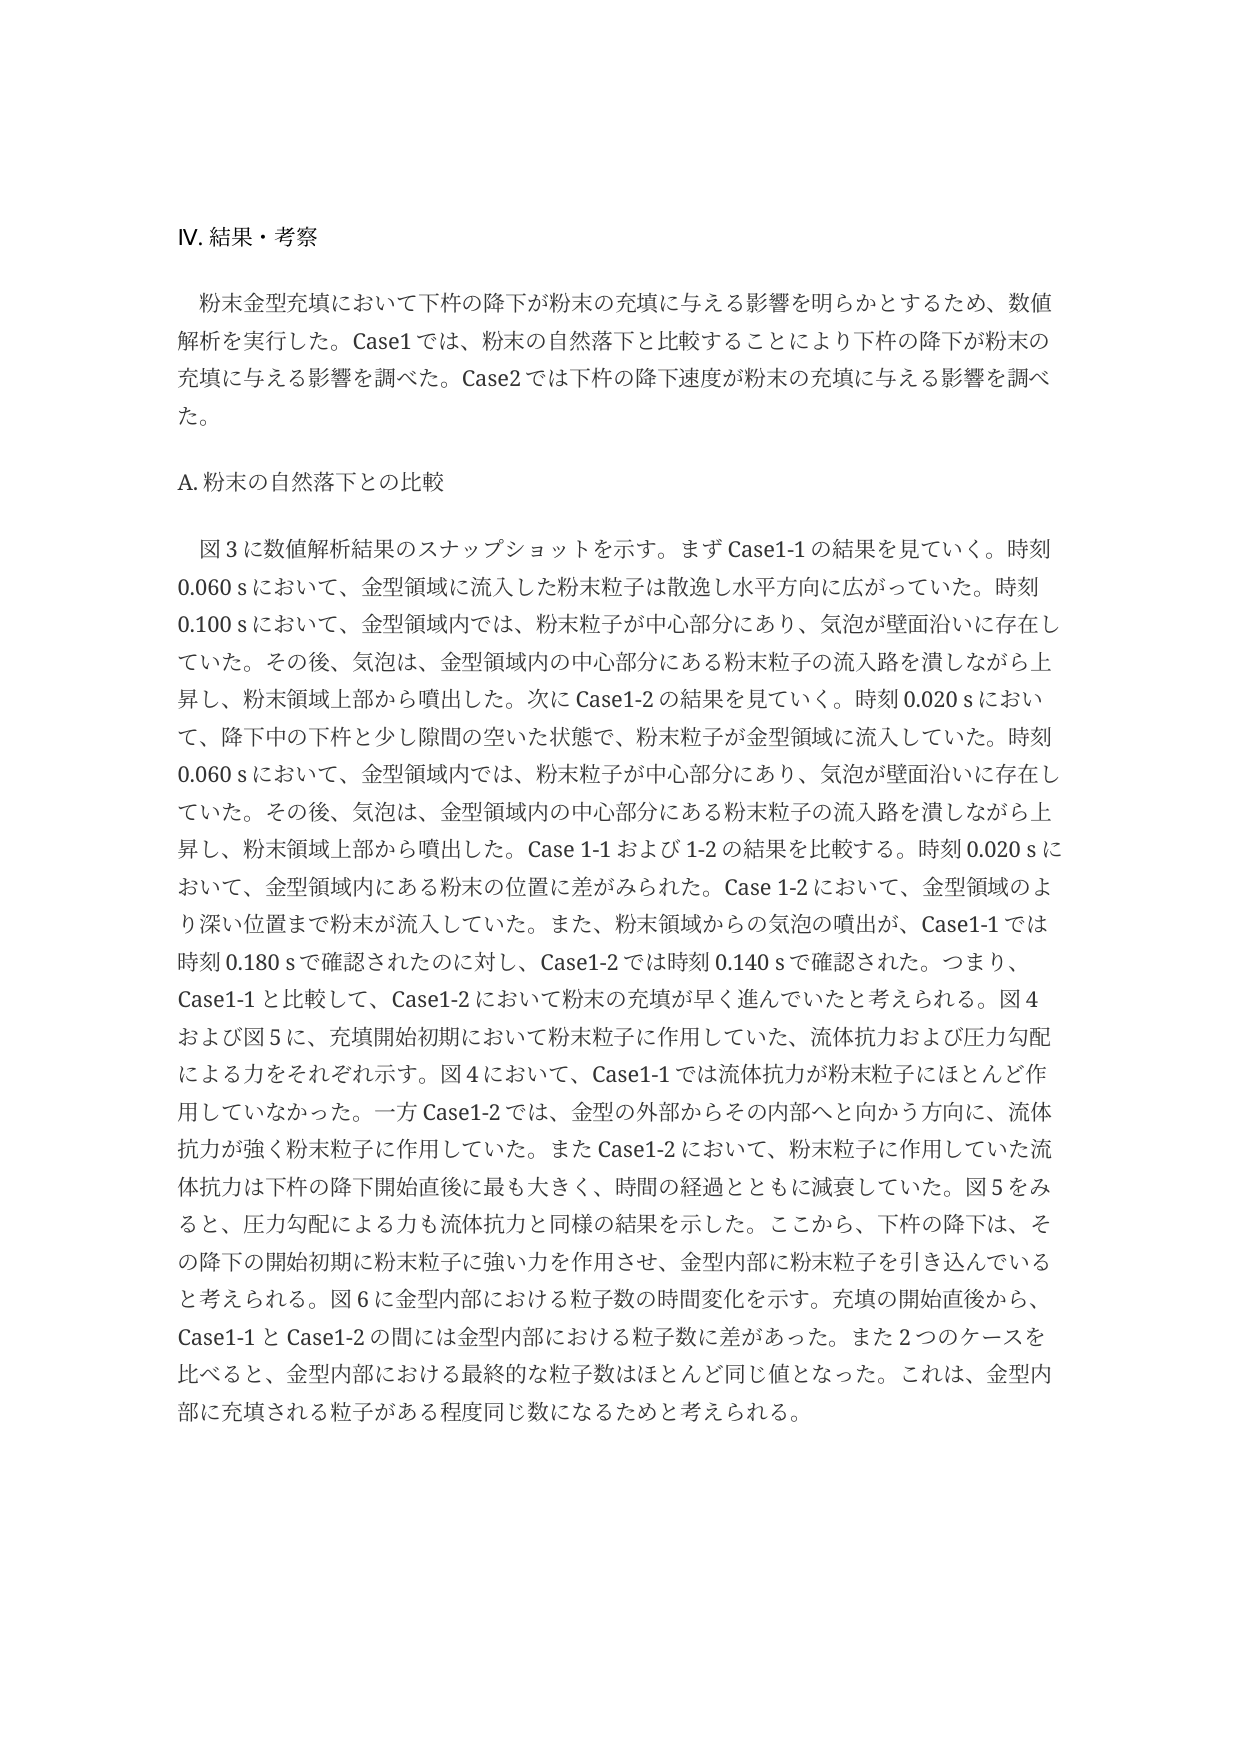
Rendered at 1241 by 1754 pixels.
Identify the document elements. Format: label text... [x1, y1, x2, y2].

text A. 粉末の自然落下との比較 [177, 463, 1063, 500]
text 粉末金型充填において下杵の降下が粉末の充填に与える影響を明らかとするため、数値解析を実行した。Case1では、粉末の自然落下と比較することにより下杵の降下が粉末の充填に与える影響を調べた。Case2では下杵の降下速度が粉末の充填に与える影響を調べた。 [177, 283, 1063, 433]
text 図3に数値解析結果のスナップショットを示す。まずCase1-1の結果を見ていく。時刻0.060 sにおいて、金型領域に流入した粉末粒子は散逸し水平方向に広がっていた。時刻0.100 sにおいて、金型領域内では、粉末粒子が中心部分にあり、気泡が壁面沿いに存在していた。その後、気泡は、金型領域内の中心部分にある粉末粒子の流入路を潰しながら上昇し、粉末領域上部から噴出した。次にCase1-2の結果を見ていく。時刻0.020 sにおいて、降下中の下杵と少し隙間の空いた状態で、粉末粒子が金型領域に流入していた。時刻0.060 sにおいて、金型領域内では、粉末粒子が中心部分にあり、気泡が壁面沿いに存在していた。その後、気泡は、金型領域内の中心部分にある粉末粒子の流入路を潰しながら上昇し、粉末領域上部から噴出した。Case 1-1および1-2の結果を比較する。時刻0.020 sにおいて、金型領域内にある粉末の位置に差がみられた。Case 1-2において、金型領域のより深い位置まで粉末が流入していた。また、粉末領域からの気泡の噴出が、Case1-1では時刻0.180 sで確認されたのに対し、Case1-2では時刻0.140 sで確認された。つまり、Case1-1と比較して、Case1-2において粉末の充填が早く進んでいたと考えられる。図4および図5に、充填開始初期において粉末粒子に作用していた、流体抗力および圧力勾配による力をそれぞれ示す。図4において、Case1-1では流体抗力が粉末粒子にほとんど作用していなかった。一方Case1-2では、金型の外部からその内部へと向かう方向に、流体抗力が強く粉末粒子に作用していた。またCase1-2において、粉末粒子に作用していた流体抗力は下杵の降下開始直後に最も大きく、時間の経過とともに減衰していた。図5をみると、圧力勾配による力も流体抗力と同様の結果を示した。ここから、下杵の降下は、その降下の開始初期に粉末粒子に強い力を作用させ、金型内部に粉末粒子を引き込んでいると考えられる。図6に金型内部における粒子数の時間変化を示す。充填の開始直後から、Case1-1とCase1-2の間には金型内部における粒子数に差があった。また2つのケースを比べると、金型内部における最終的な粒子数はほとんど同じ値となった。これは、金型内部に充填される粒子がある程度同じ数になるためと考えられる。 [177, 529, 1063, 1429]
text Ⅳ. 結果・考察 [177, 217, 1063, 254]
